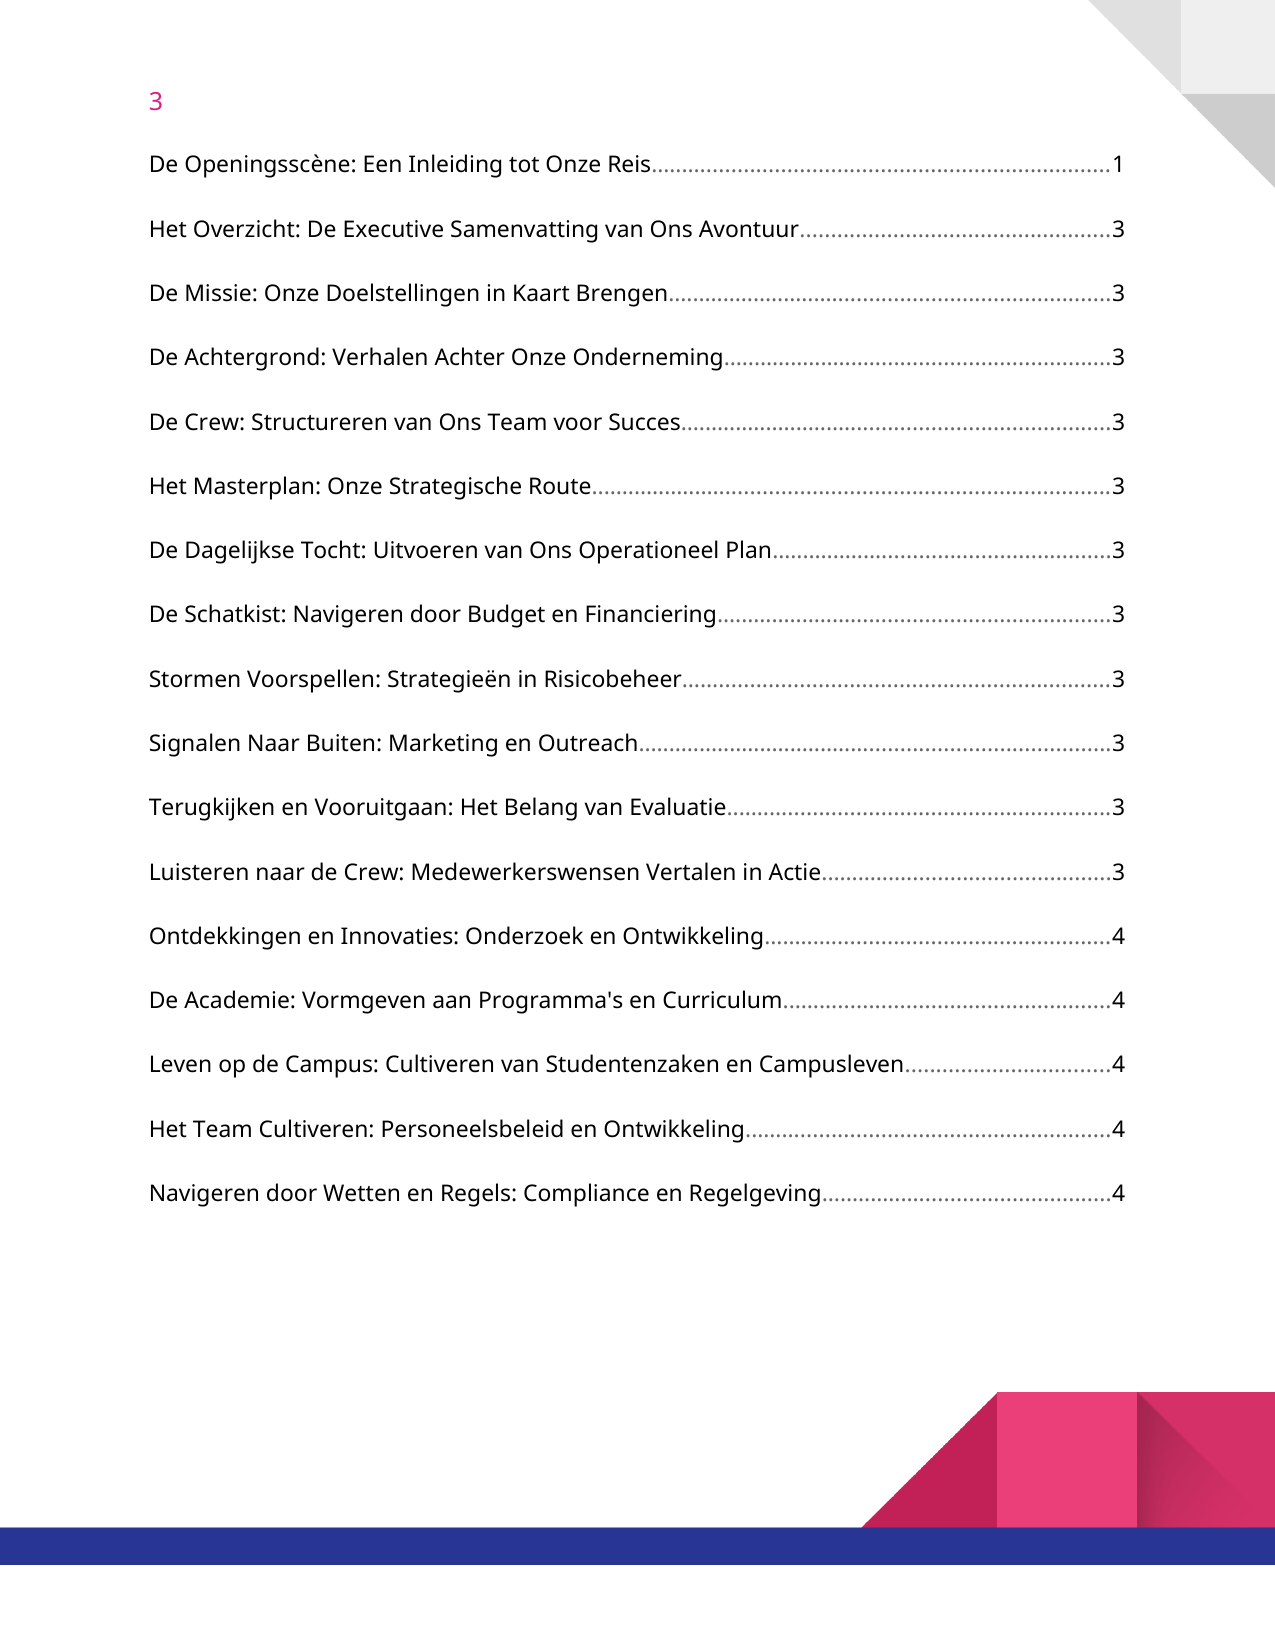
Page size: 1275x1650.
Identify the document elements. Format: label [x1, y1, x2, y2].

picture [1087, 0, 1275, 188]
picture [0, 1390, 1275, 1565]
